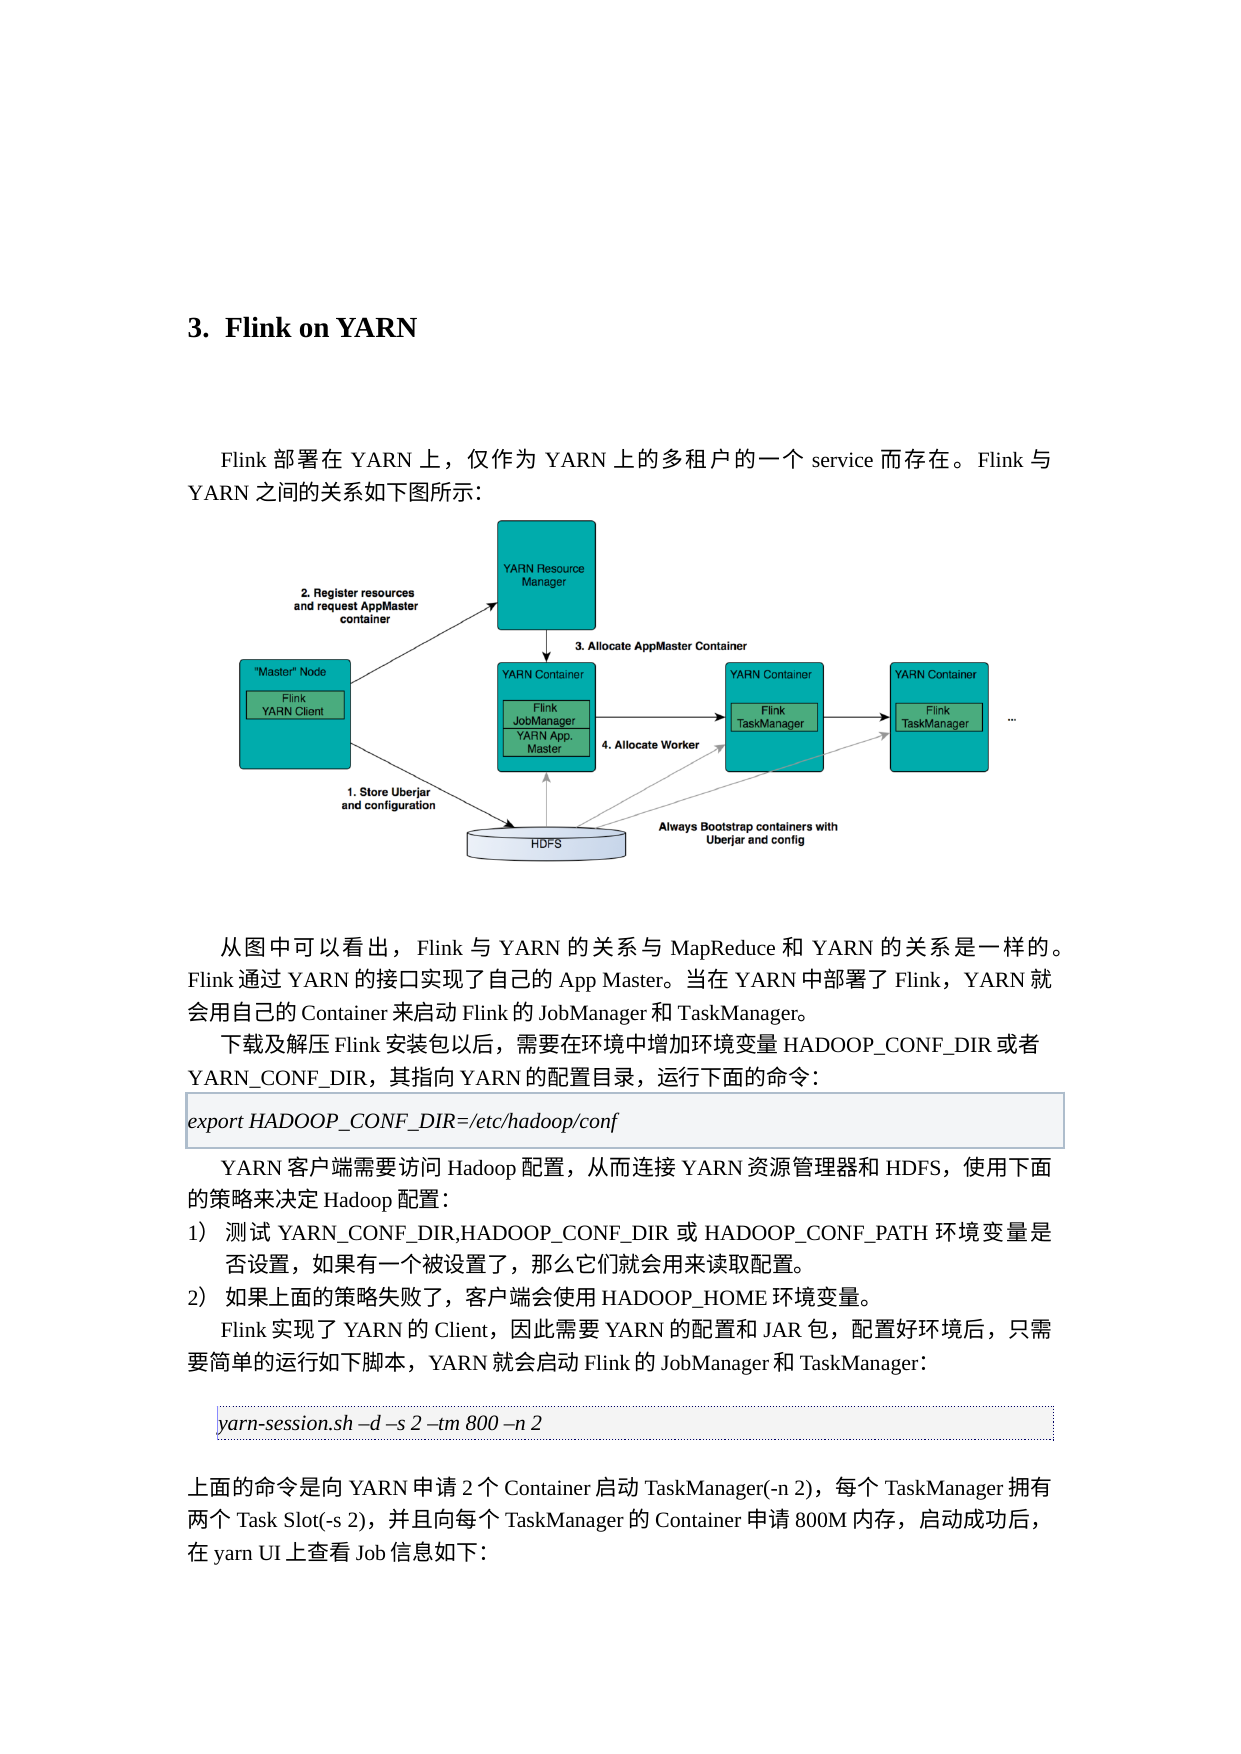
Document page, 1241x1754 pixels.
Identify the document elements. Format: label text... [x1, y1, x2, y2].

list 如果上面的策略失败了，客户端会使用HADOOP_HOME环境变量。 [187, 1279, 1053, 1312]
text YARN客户端需要访问Hadoop配置，从而连接YARN资源管理器和HDFS，使用下面的策略来决定Hadoop配置： [187, 1149, 1053, 1214]
text YARN_CONF_DIR，其指向YARN的配置目录，运行下面的命令： [187, 1059, 1053, 1092]
picture [187, 506, 1016, 866]
text 上面的命令是向YARN申请2个Container启动TaskManager(-n 2)，每个TaskManager拥有两个Task Slot(-s 2)，并且向每个TaskManager的Container申请800M内存，启动成功后，在yarn UI上查看Job信息如下： [187, 1469, 1053, 1567]
text Flink部署在YARN上，仅作为YARN上的多租户的一个service而存在。Flink与YARN 之间的关系如下图所示： [187, 442, 1053, 507]
list 测试YARN_CONF_DIR,HADOOP_CONF_DIR或HADOOP_CONF_PATH环境变量是否设置，如果有一个被设置了，那么它们就会用来读取配置。 [187, 1214, 1053, 1279]
subtitle Flink on YARN [187, 295, 1053, 360]
text 从图中可以看出，Flink与YARN的关系与MapReduce和YARN的关系是一样的。Flink通过YARN的接口实现了自己的App Master。当在YARN中部署了Flink，YARN就会用自己的Container来启动Flink的JobManager和TaskManager。 [187, 929, 1053, 1027]
text export HADOOP_CONF_DIR=/etc/hadoop/conf [188, 1094, 1063, 1147]
text Flink实现了YARN的Client，因此需要YARN的配置和JAR包，配置好环境后，只需要简单的运行如下脚本，YARN就会启动Flink的JobManager和TaskManager： [187, 1312, 1053, 1377]
text yarn-session.sh –d –s 2 –tm 800 –n 2 [218, 1406, 1054, 1440]
text 下载及解压Flink安装包以后，需要在环境中增加环境变量HADOOP_CONF_DIR或者 [187, 1027, 1053, 1059]
